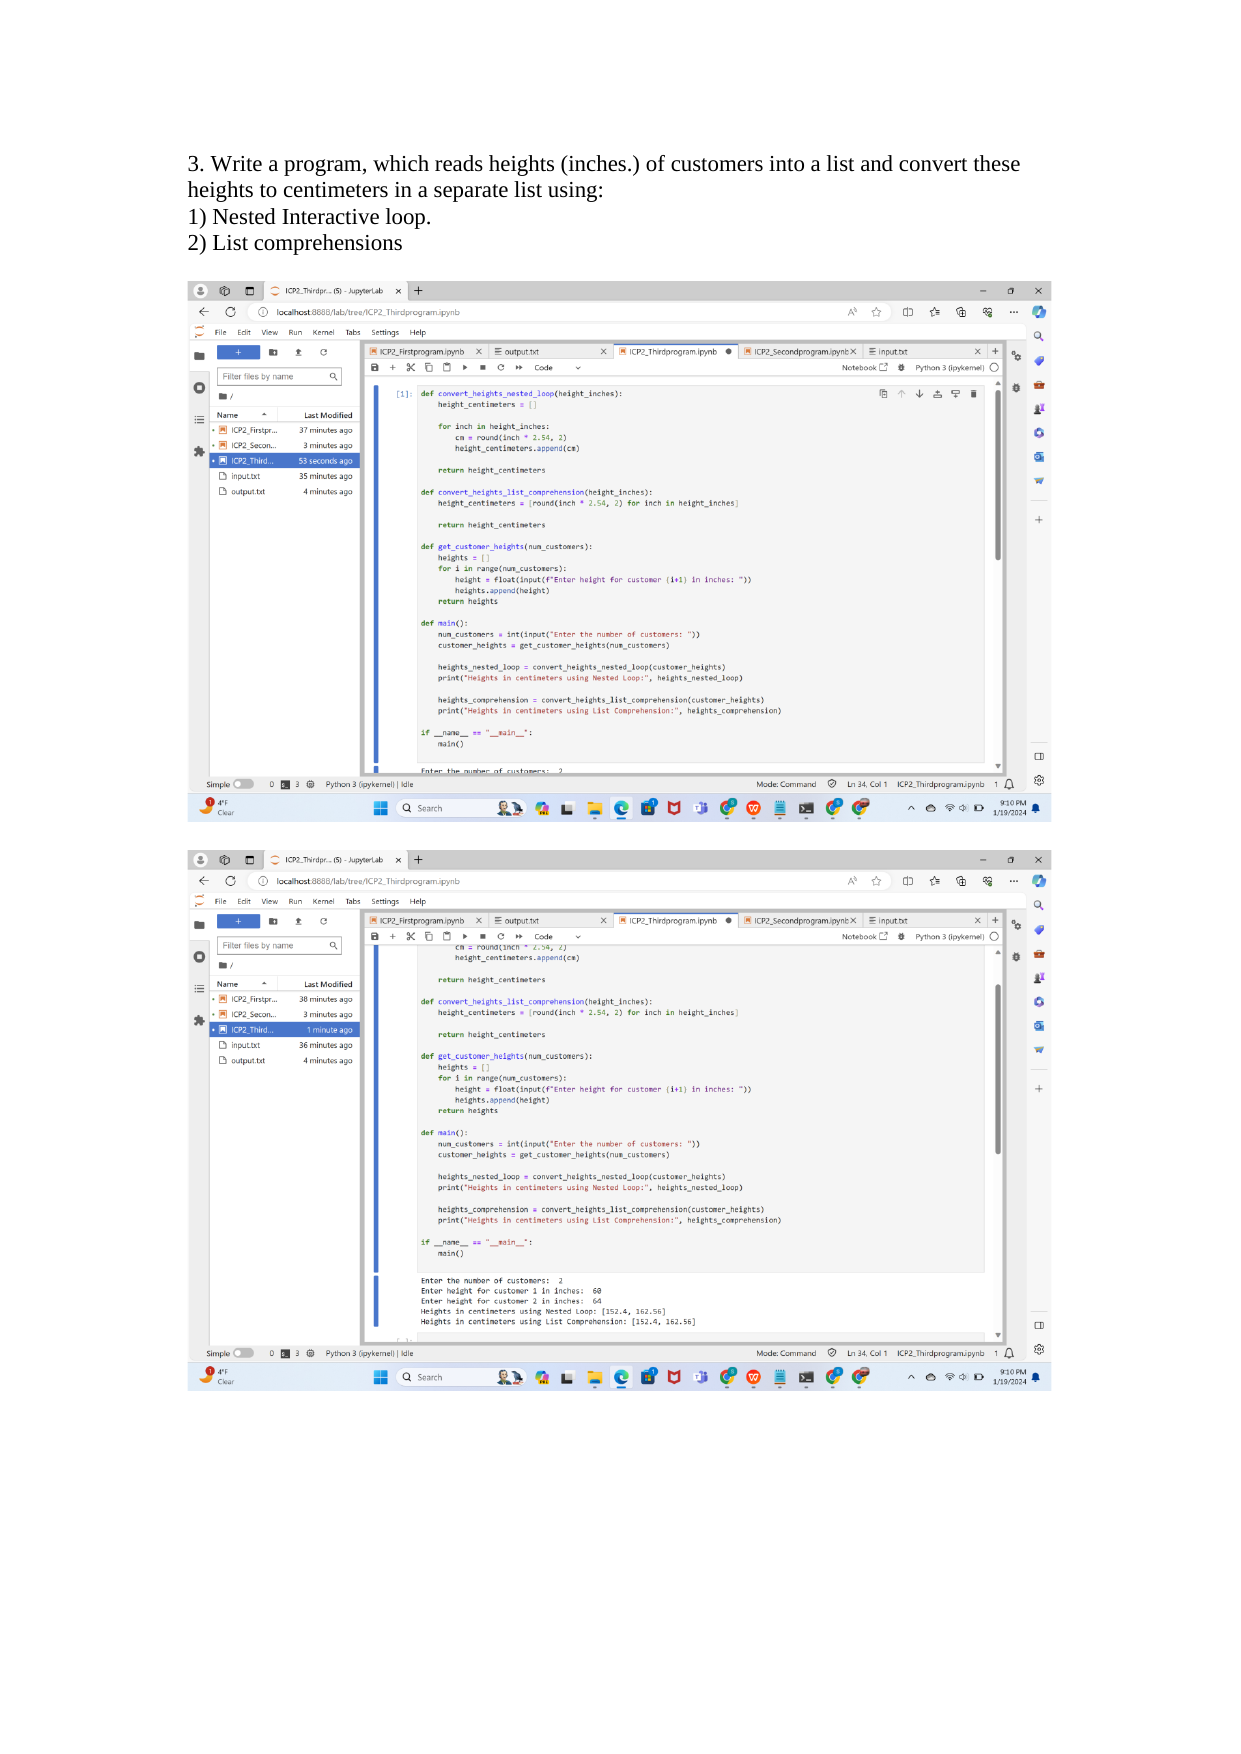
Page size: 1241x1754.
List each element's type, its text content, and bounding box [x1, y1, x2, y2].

list 1) Nested Interactive loop. [187, 203, 1053, 229]
list heights to centimeters in a separate list using: [187, 176, 1053, 203]
picture [187, 850, 1052, 1391]
list 2) List comprehensions [187, 229, 1053, 255]
picture [187, 281, 1052, 822]
list Write a program, which reads heights (inches.) of customers into a list and convert these [187, 150, 1053, 176]
